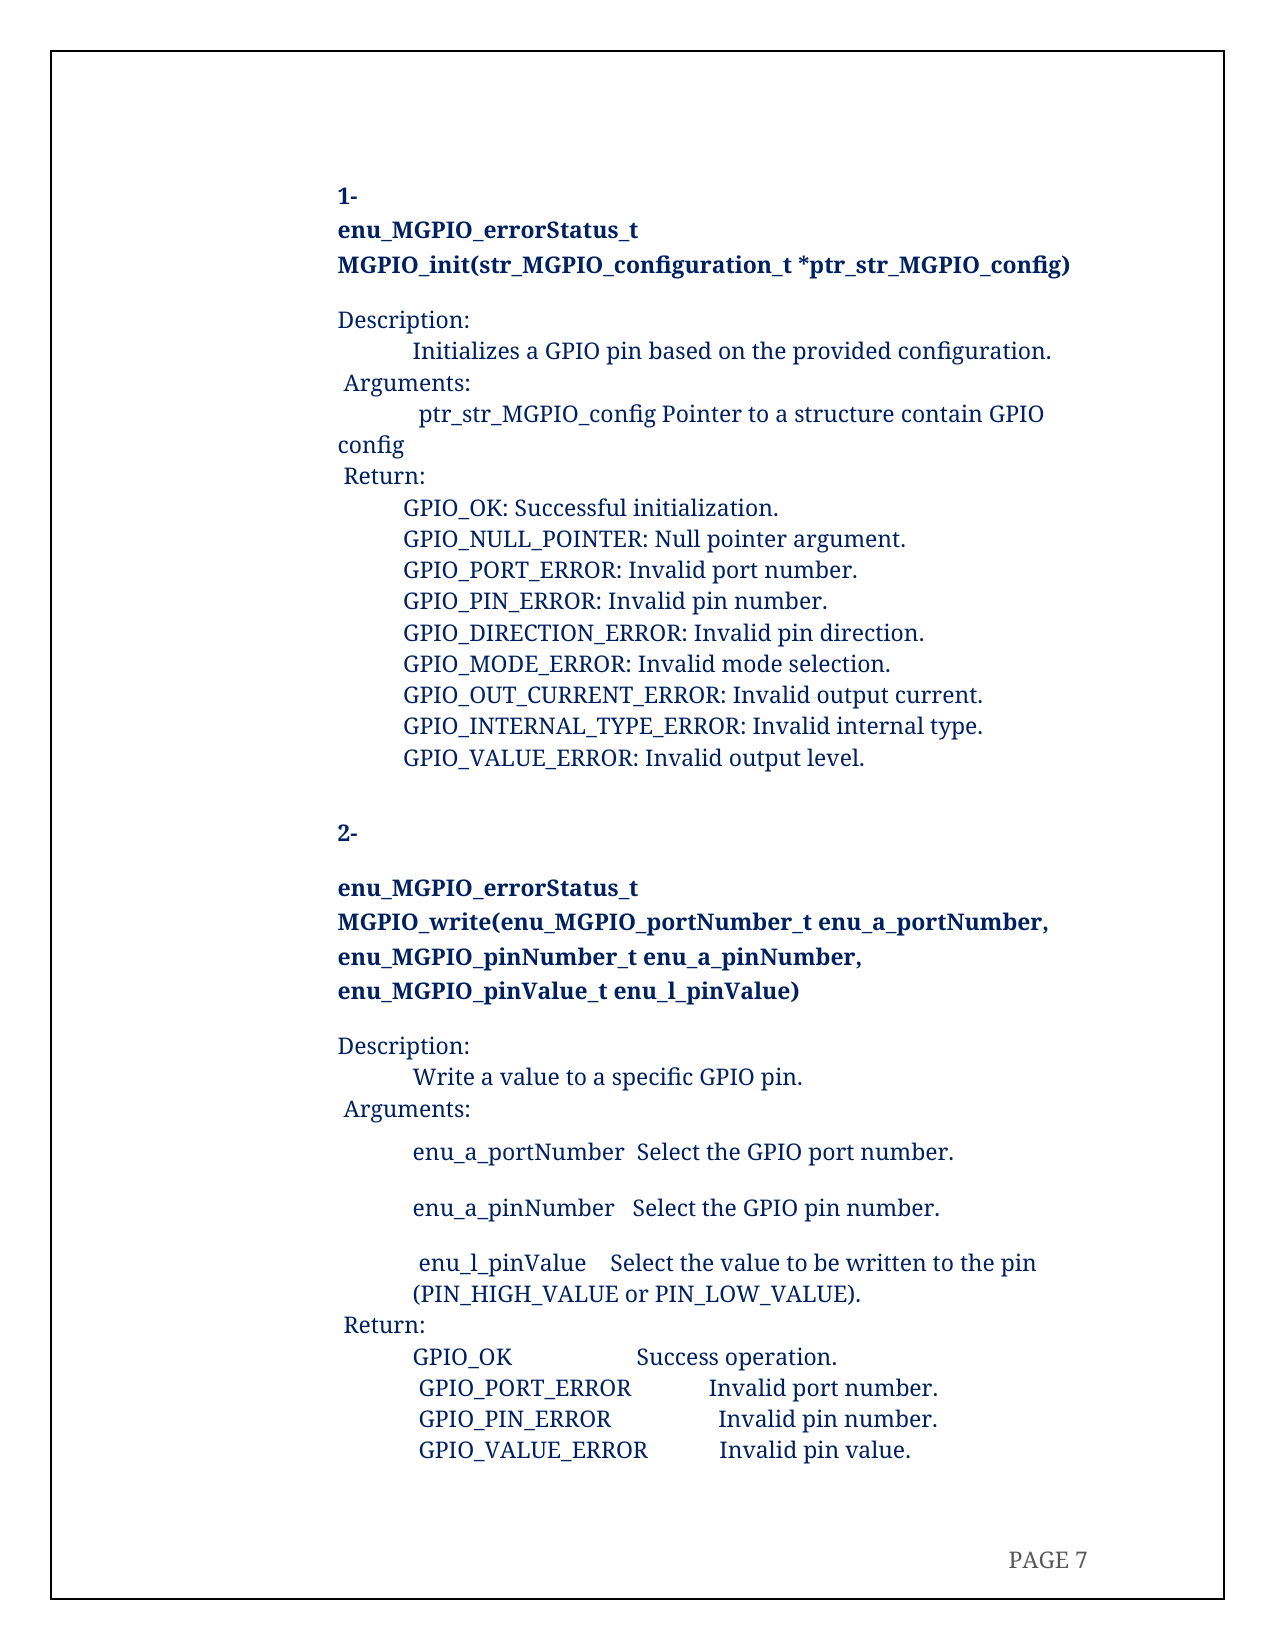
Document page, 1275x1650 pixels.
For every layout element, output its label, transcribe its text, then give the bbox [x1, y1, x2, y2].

text GPIO_MODE_ERROR: Invalid mode selection. [337, 648, 1087, 679]
text Return: [337, 460, 1087, 491]
list enu_MGPIO_errorStatus_t MGPIO_init(str_MGPIO_configuration_t *ptr_str_MGPIO_config) [337, 214, 1087, 280]
text Description: [337, 1030, 1087, 1061]
text GPIO_OK Success operation. [412, 1340, 1087, 1372]
text GPIO_PORT_ERROR: Invalid port number. [337, 554, 1087, 585]
text Write a value to a specific GPIO pin. [337, 1061, 1087, 1092]
text enu_a_pinNumber Select the GPIO pin number. [412, 1191, 1087, 1223]
text GPIO_NULL_POINTER: Null pointer argument. [337, 523, 1087, 554]
text GPIO_DIRECTION_ERROR: Invalid pin direction. [337, 616, 1087, 648]
text GPIO_PIN_ERROR Invalid pin number. [412, 1403, 1087, 1434]
text GPIO_OK: Successful initialization. [337, 491, 1087, 523]
text GPIO_PORT_ERROR Invalid port number. [412, 1372, 1087, 1403]
text 2- [337, 816, 1087, 848]
text Arguments: [337, 366, 1087, 398]
text Initializes a GPIO pin based on the provided configuration. [337, 335, 1087, 366]
text Arguments: [337, 1092, 1087, 1124]
text GPIO_VALUE_ERROR Invalid pin value. [412, 1434, 1087, 1465]
text Description: [337, 304, 1087, 335]
text GPIO_INTERNAL_TYPE_ERROR: Invalid internal type. [337, 710, 1087, 741]
text Return: [337, 1309, 1087, 1340]
list 1- [337, 180, 1087, 211]
text ptr_str_MGPIO_config Pointer to a structure contain GPIO config [337, 398, 1087, 460]
text GPIO_OUT_CURRENT_ERROR: Invalid output current. [337, 679, 1087, 710]
text GPIO_PIN_ERROR: Invalid pin number. [337, 585, 1087, 616]
text enu_MGPIO_errorStatus_t MGPIO_write(enu_MGPIO_portNumber_t enu_a_portNumber, enu_MGPIO_pinNumber_t enu_a_pinNumber, enu_MGPIO_pinValue_t enu_l_pinValue) [337, 872, 1087, 1006]
text GPIO_VALUE_ERROR: Invalid output level. [337, 741, 1087, 773]
text enu_a_portNumber Select the GPIO port number. [412, 1136, 1087, 1167]
text enu_l_pinValue Select the value to be written to the pin (PIN_HIGH_VALUE or PIN_LOW_VALUE). [412, 1247, 1087, 1309]
